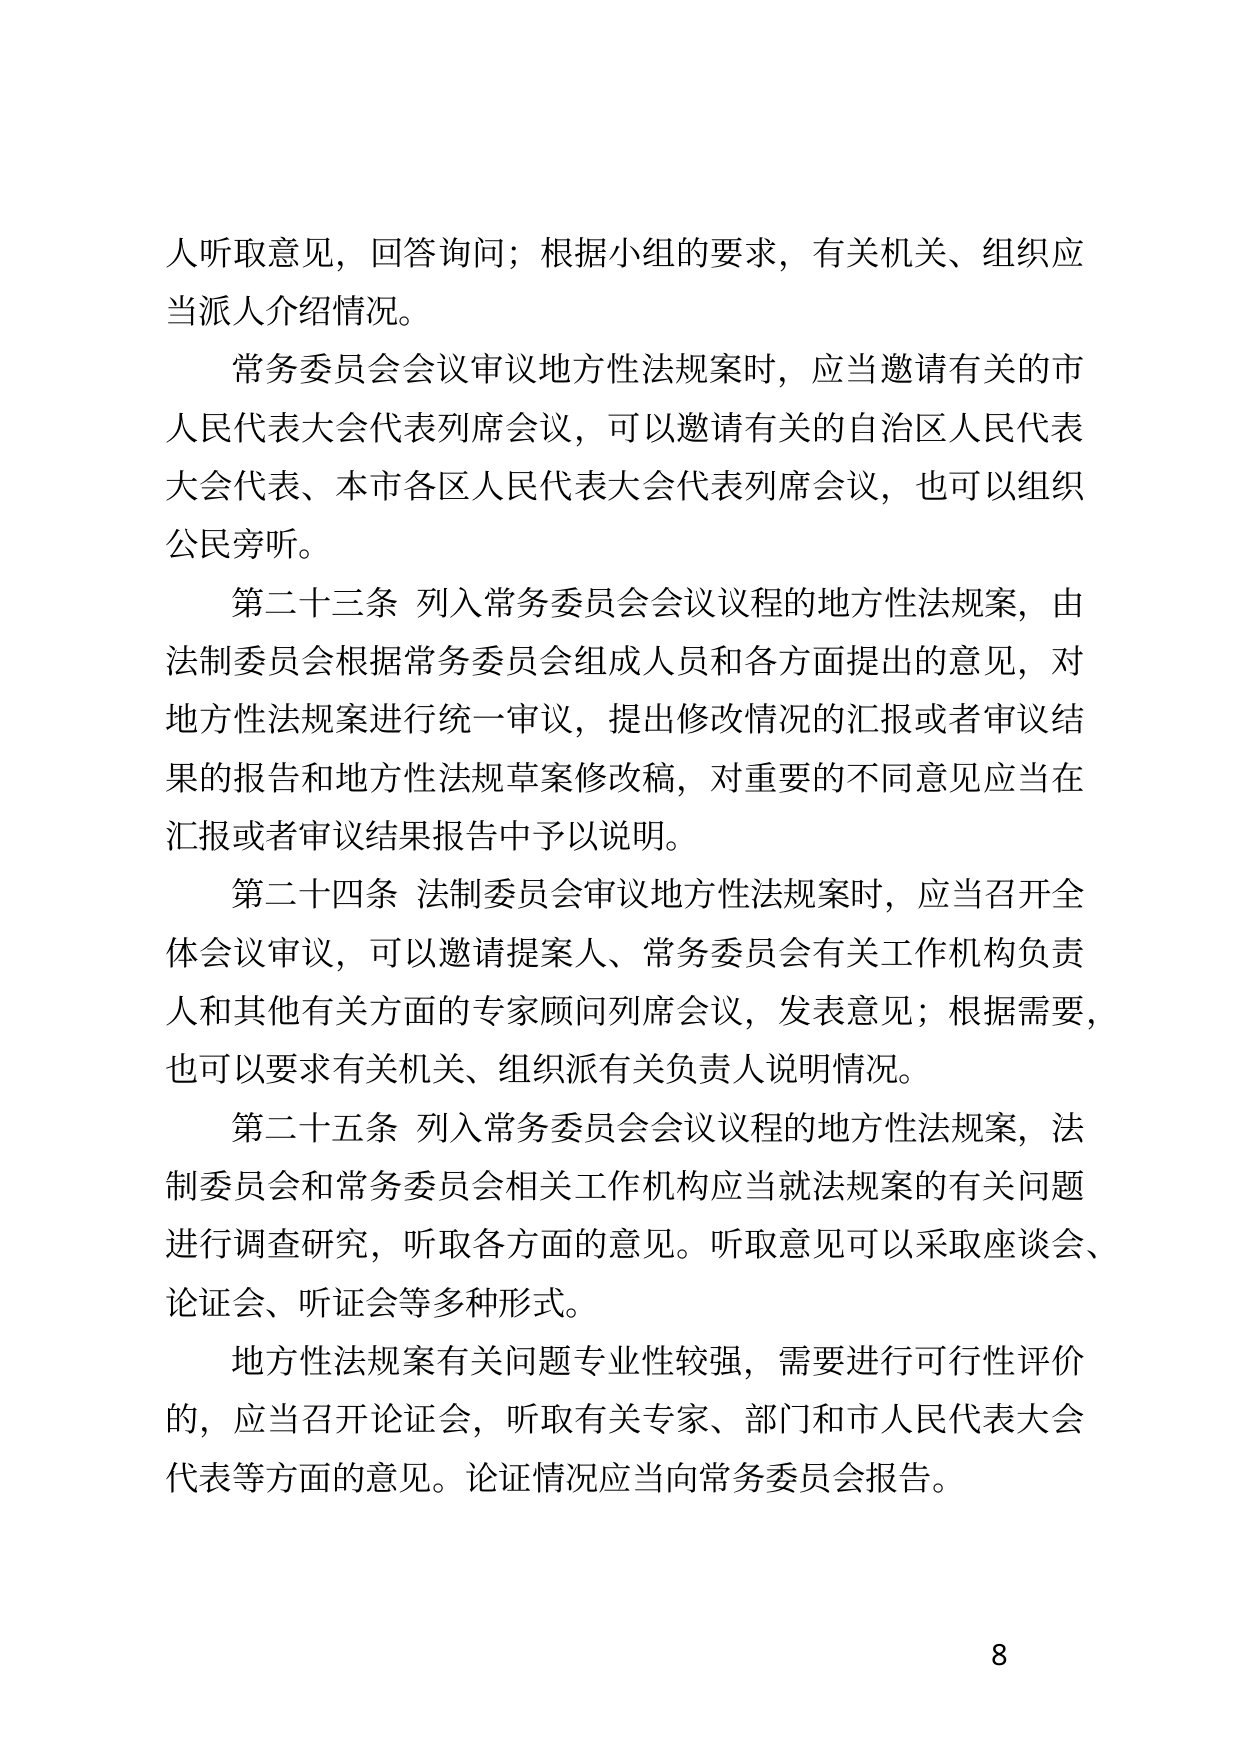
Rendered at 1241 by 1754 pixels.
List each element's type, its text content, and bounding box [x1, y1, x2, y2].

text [165, 218, 1087, 335]
text 第二十五条 列入常务委员会会议议程的地方性法规案，法制委员会和常务委员会相关工作机构应当就法规案的有关问题进行调查研究，听取各方面的意见。听取意见可以采取座谈会、论证会、听证会等多种形式。 [165, 1093, 1087, 1327]
text 常务委员会会议审议地方性法规案时，应当邀请有关的市人民代表大会代表列席会议，可以邀请有关的自治区人民代表大会代表、本市各区人民代表大会代表列席会议，也可以组织公民旁听。 [165, 335, 1087, 568]
text 第二十三条 列入常务委员会会议议程的地方性法规案，由法制委员会根据常务委员会组成人员和各方面提出的意见，对地方性法规案进行统一审议，提出修改情况的汇报或者审议结果的报告和地方性法规草案修改稿，对重要的不同意见应当在汇报或者审议结果报告中予以说明。 [165, 568, 1087, 860]
text 地方性法规案有关问题专业性较强，需要进行可行性评价的，应当召开论证会，听取有关专家、部门和市人民代表大会代表等方面的意见。论证情况应当向常务委员会报告。 [165, 1327, 1087, 1502]
text 第二十四条 法制委员会审议地方性法规案时，应当召开全体会议审议，可以邀请提案人、常务委员会有关工作机构负责人和其他有关方面的专家顾问列席会议，发表意见；根据需要，也可以要求有关机关、组织派有关负责人说明情况。 [165, 860, 1087, 1093]
